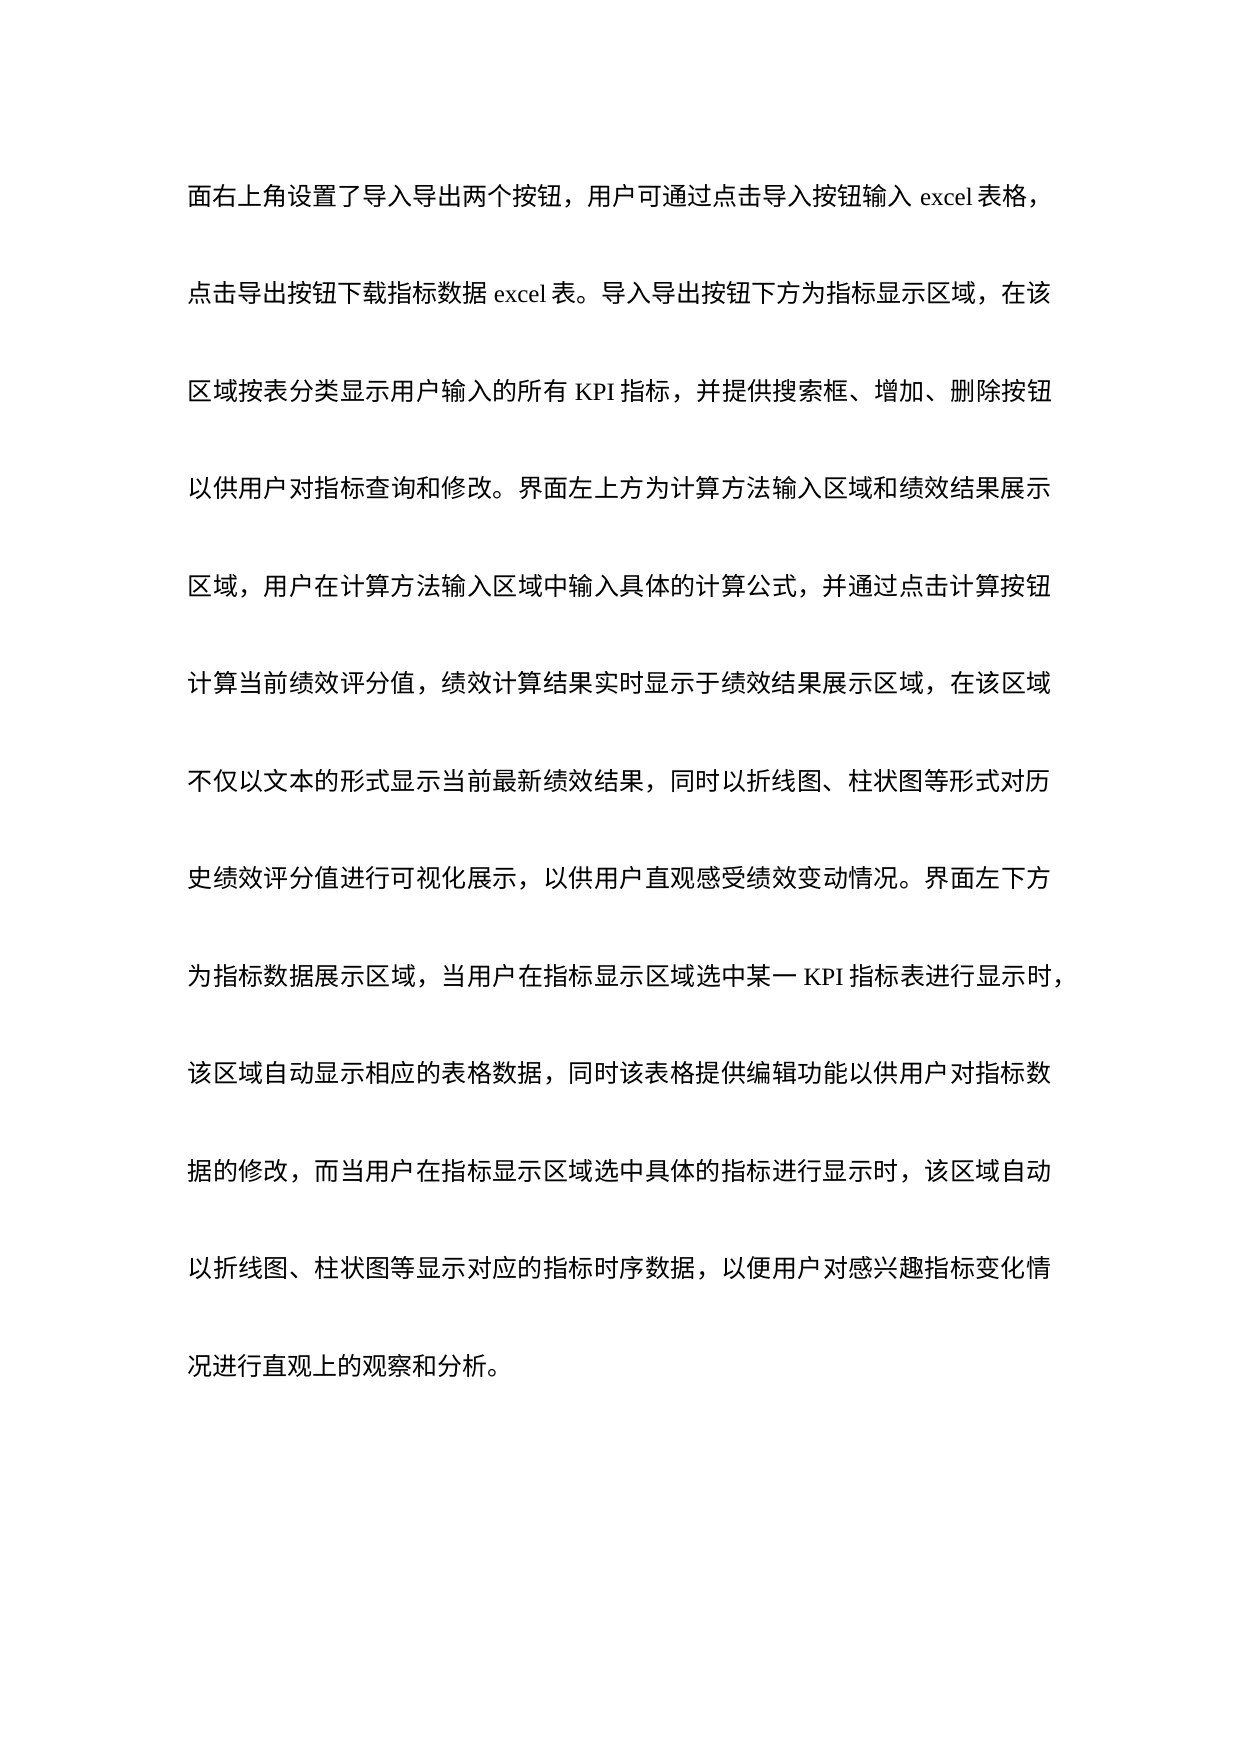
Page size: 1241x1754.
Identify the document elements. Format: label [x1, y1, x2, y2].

text [187, 162, 1053, 1397]
